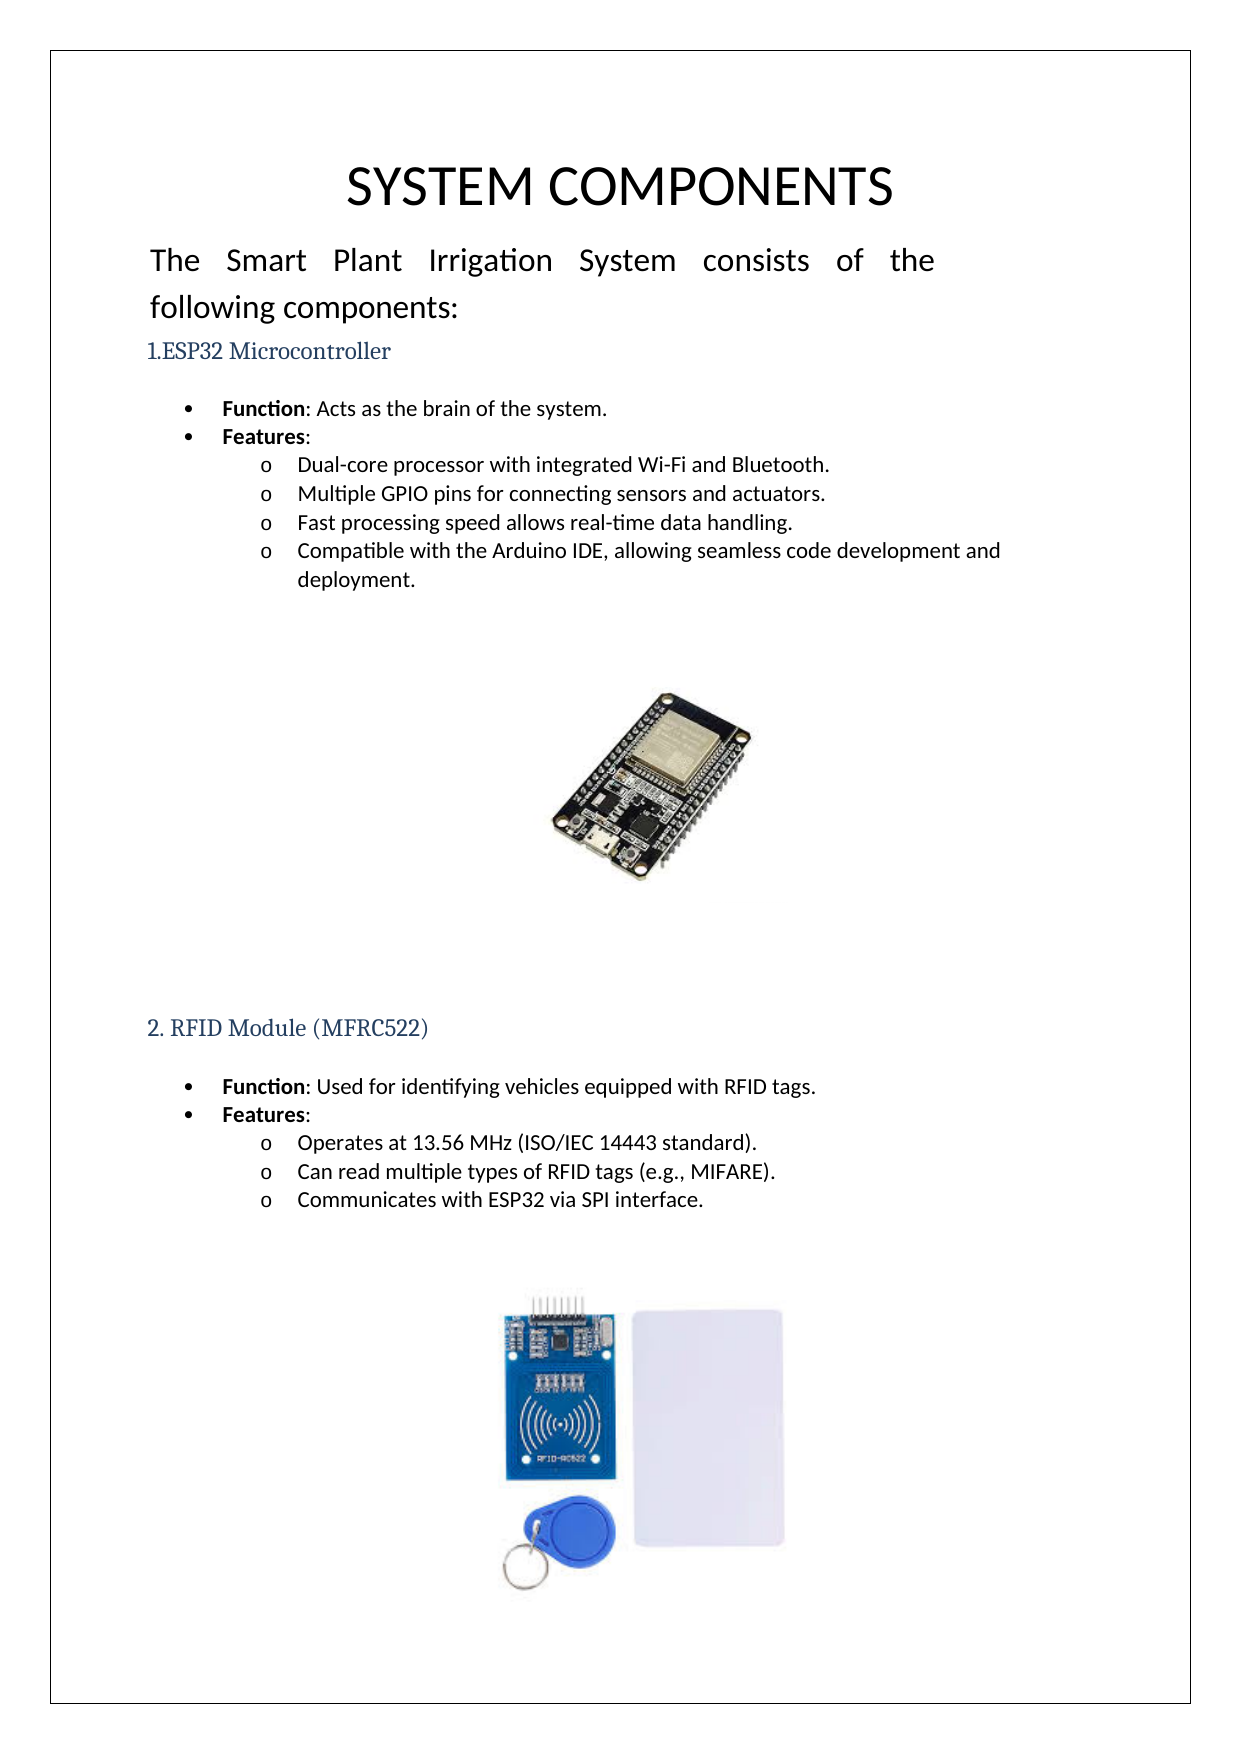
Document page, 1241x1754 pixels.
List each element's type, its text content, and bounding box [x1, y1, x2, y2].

list Features: [185, 1100, 1093, 1128]
list Function: Used for identifying vehicles equipped with RFID tags. [185, 1072, 1093, 1100]
list Multiple GPIO pins for connecting sensors and actuators. [260, 479, 1093, 508]
list Fast processing speed allows real-time data handling. [260, 508, 1093, 536]
list Operates at 13.56 MHz (ISO/IEC 14443 standard). [260, 1128, 1093, 1157]
list Can read multiple types of RFID tags (e.g., MIFARE). [260, 1157, 1093, 1185]
text The Smart Plant Irrigation System consists of the following components: [150, 239, 935, 326]
list Dual-core processor with integrated Wi-Fi and Bluetooth. [260, 451, 1093, 479]
subtitle 2. RFID Module (MFRC522) [147, 1014, 1093, 1043]
picture [461, 1264, 813, 1616]
subtitle SYSTEM COMPONENTS [222, 152, 1018, 219]
picture [514, 649, 789, 903]
subtitle 1.ESP32 Microcontroller [147, 337, 1093, 365]
list Compatible with the Arduino IDE, allowing seamless code development and deployment. [260, 536, 1093, 593]
list Communicates with ESP32 via SPI interface. [260, 1185, 1093, 1214]
list Function: Acts as the brain of the system. [185, 394, 1093, 422]
list Features: [185, 422, 1093, 451]
